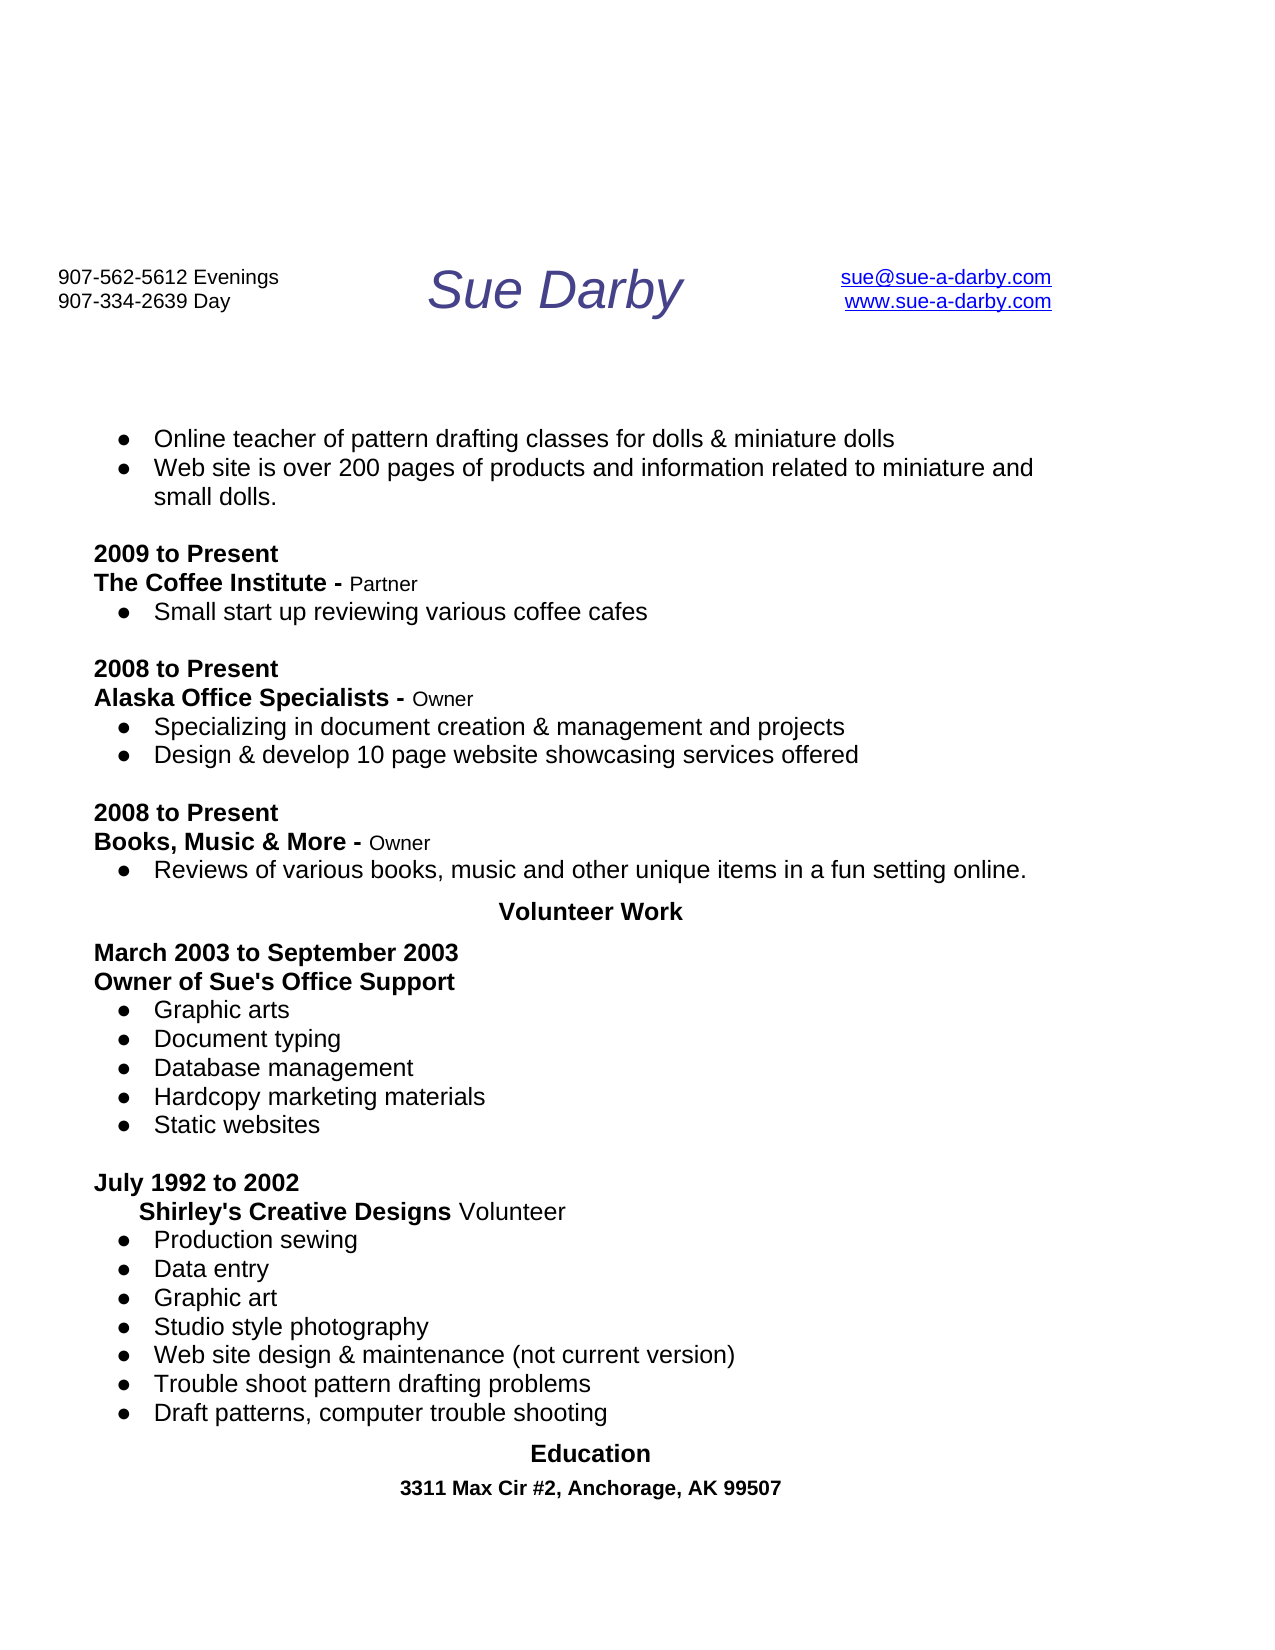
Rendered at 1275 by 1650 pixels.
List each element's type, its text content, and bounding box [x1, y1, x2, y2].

list Production sewing [116, 1225, 1087, 1254]
list Static websites [116, 1110, 1087, 1139]
text Education [94, 1439, 1087, 1468]
text The Coffee Institute - Partner [94, 568, 1087, 597]
list Data entry [116, 1254, 1087, 1283]
list Graphic arts [116, 995, 1087, 1024]
list Trouble shoot pattern drafting problems [116, 1369, 1087, 1398]
text March 2003 to September 2003 [94, 938, 1087, 967]
list Specializing in document creation & management and projects [116, 712, 1087, 740]
list Design & develop 10 page website showcasing services offered [116, 740, 1087, 769]
list Document typing [116, 1024, 1087, 1053]
text Shirley's Creative Designs Volunteer [139, 1197, 1087, 1225]
list Small start up reviewing various coffee cafes [116, 597, 1087, 625]
list Graphic art [116, 1283, 1087, 1312]
list Web site design & maintenance (not current version) [116, 1340, 1087, 1369]
text 2009 to Present [94, 539, 1087, 568]
text Volunteer Work [94, 897, 1087, 925]
list Web site is over 200 pages of products and information related to miniature and small dolls. [116, 453, 1087, 510]
list Studio style photography [116, 1312, 1087, 1340]
text 2008 to Present [94, 798, 1087, 827]
list Draft patterns, computer trouble shooting [116, 1398, 1087, 1427]
text 2008 to Present [94, 654, 1087, 683]
text Books, Music & More - Owner [94, 827, 1087, 855]
list Reviews of various books, music and other unique items in a fun setting online. [116, 855, 1087, 884]
text Owner of Sue's Office Support [94, 967, 1087, 995]
list Online teacher of pattern drafting classes for dolls & miniature dolls [116, 424, 1087, 453]
text July 1992 to 2002 [94, 1168, 1087, 1197]
list Hardcopy marketing materials [116, 1082, 1087, 1110]
list Database management [116, 1053, 1087, 1082]
text Alaska Office Specialists - Owner [94, 683, 1087, 712]
